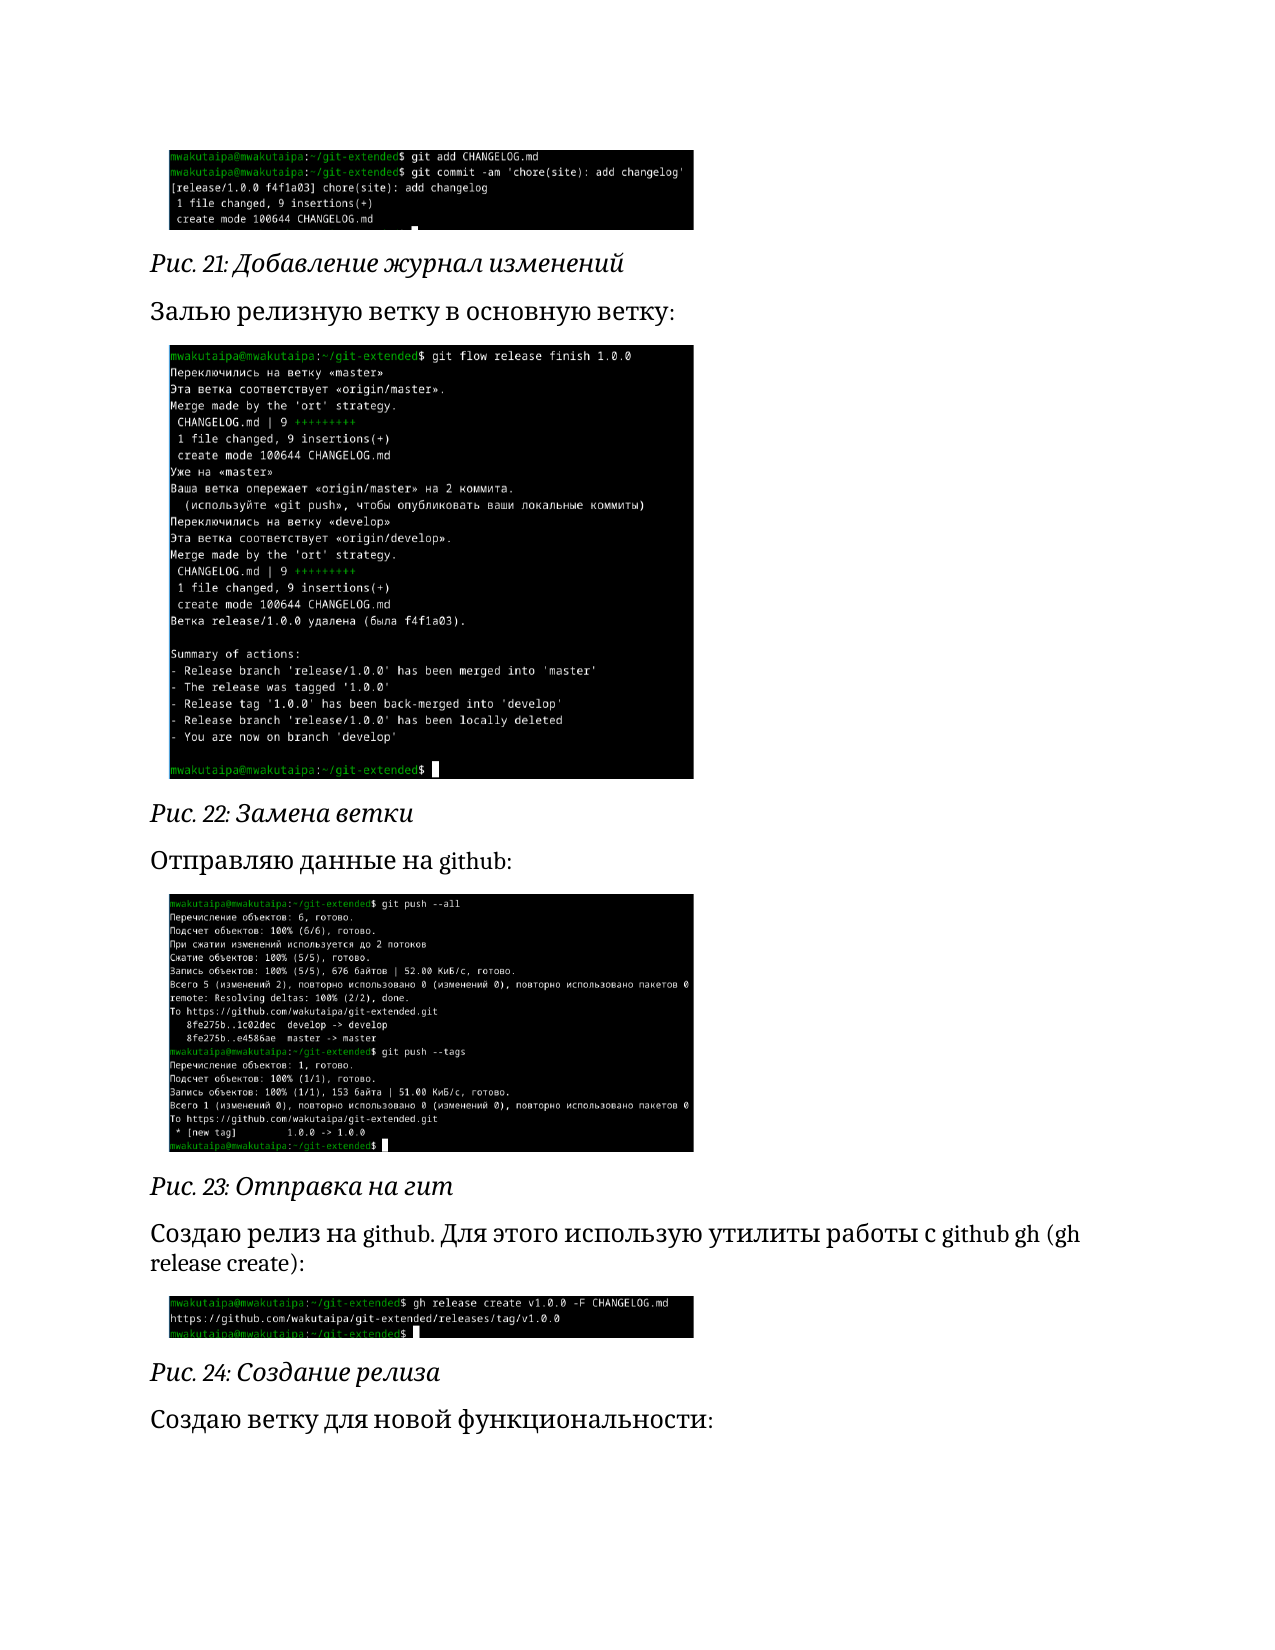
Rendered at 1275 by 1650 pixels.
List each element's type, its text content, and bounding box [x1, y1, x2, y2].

picture [168, 894, 694, 1152]
text Создаю релиз на github. Для этого использую утилиты работы с github gh (gh release create): [150, 1220, 1125, 1278]
picture [168, 1296, 694, 1338]
text Создаю ветку для новой функциональности: [150, 1406, 1125, 1435]
text Рис. 24: Создание релиза [150, 1359, 1125, 1388]
text Рис. 21: Добавление журнал изменений [150, 250, 1125, 279]
picture [168, 345, 694, 779]
text Залью релизную ветку в основную ветку: [150, 298, 1125, 326]
text Отправляю данные на github: [150, 847, 1125, 876]
text Рис. 23: Отправка на гит [150, 1173, 1125, 1202]
picture [168, 150, 694, 230]
text Рис. 22: Замена ветки [150, 799, 1125, 828]
